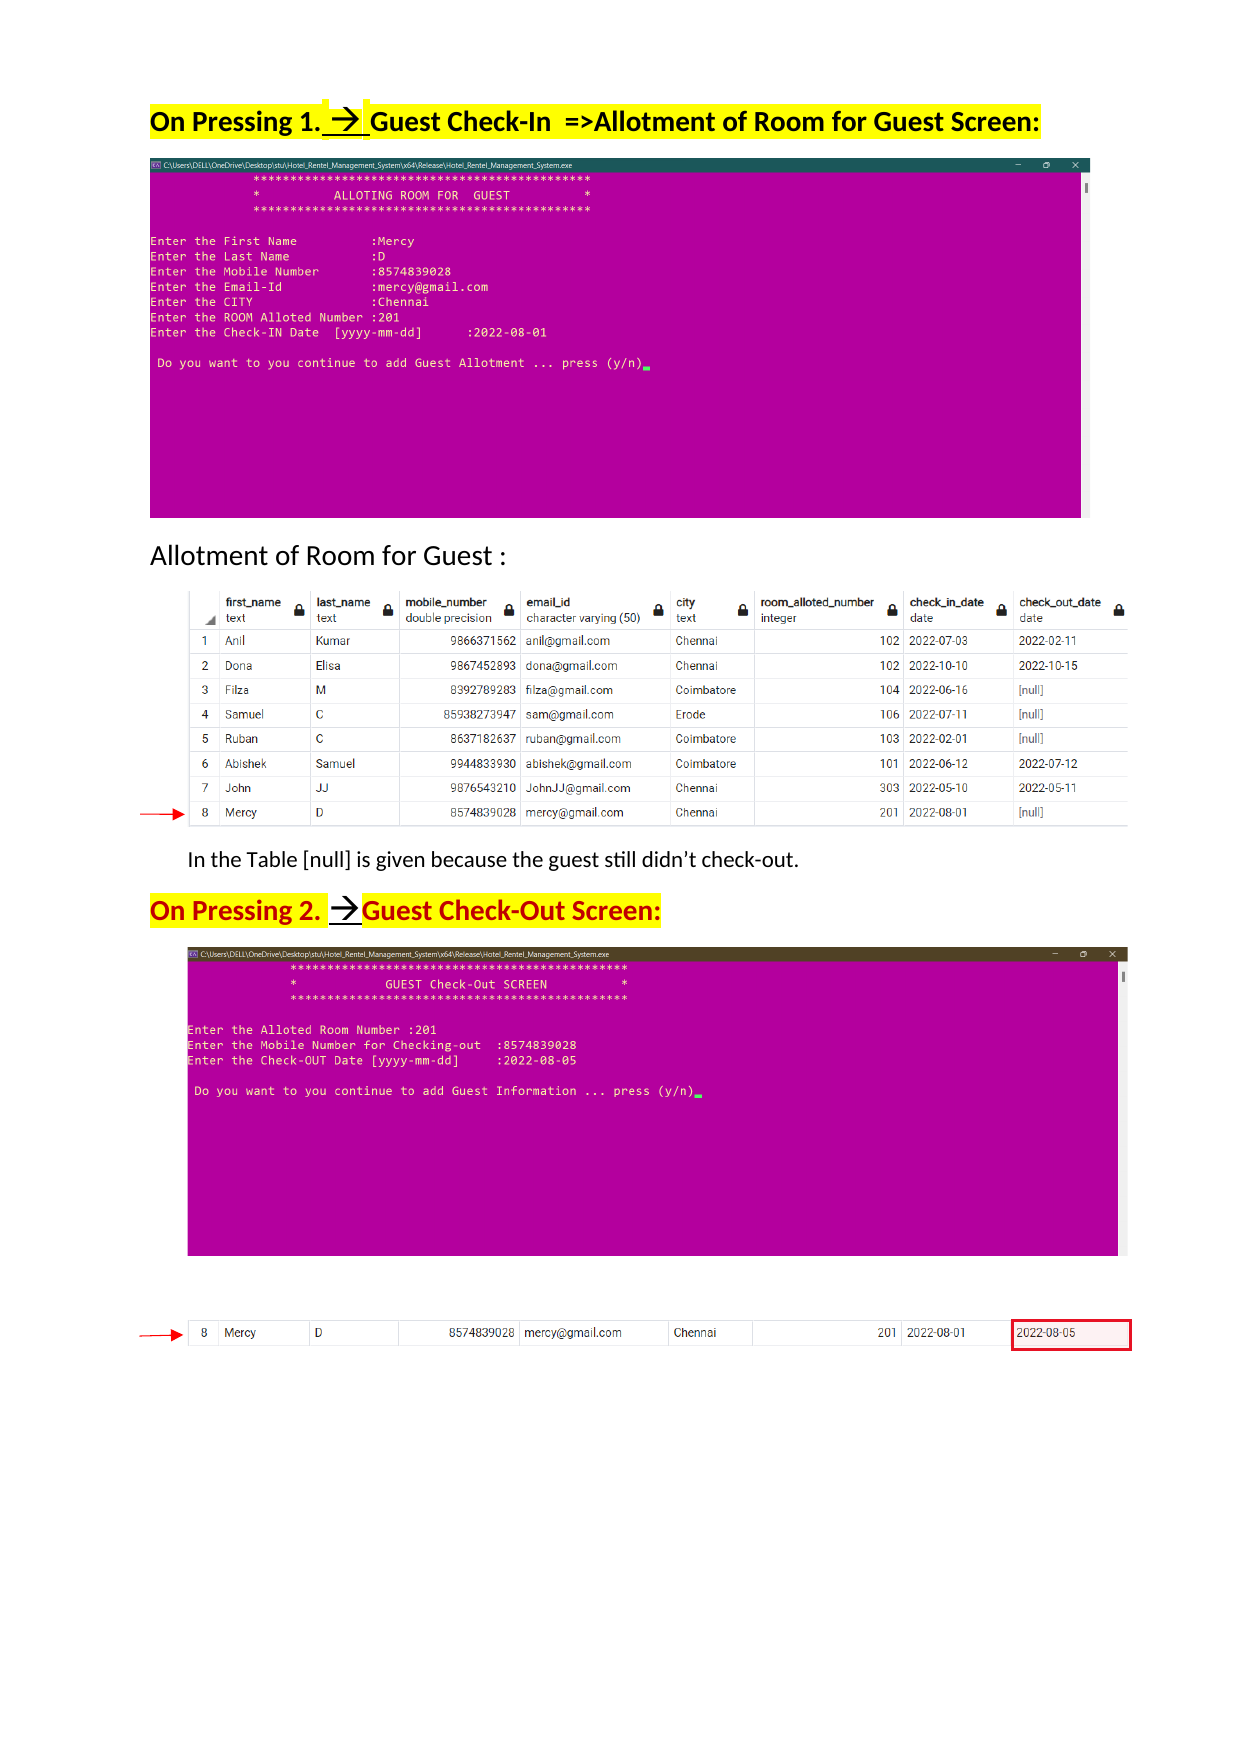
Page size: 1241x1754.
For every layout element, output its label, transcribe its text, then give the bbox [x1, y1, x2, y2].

text Allotment of Room for Guest : [150, 537, 1090, 572]
text On Pressing 1. Guest Check-In =>Allotment of Room for Guest Screen: [370, 103, 1090, 139]
text In the Table [null] is given because the guest still didn’t check-out. [187, 846, 1090, 873]
picture [187, 591, 1128, 827]
picture [150, 158, 1091, 518]
picture [187, 1320, 1011, 1346]
text On Pressing 2. Guest Check-Out Screen: [150, 892, 1090, 928]
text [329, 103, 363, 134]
picture [187, 947, 1128, 1256]
picture [1014, 1322, 1128, 1346]
